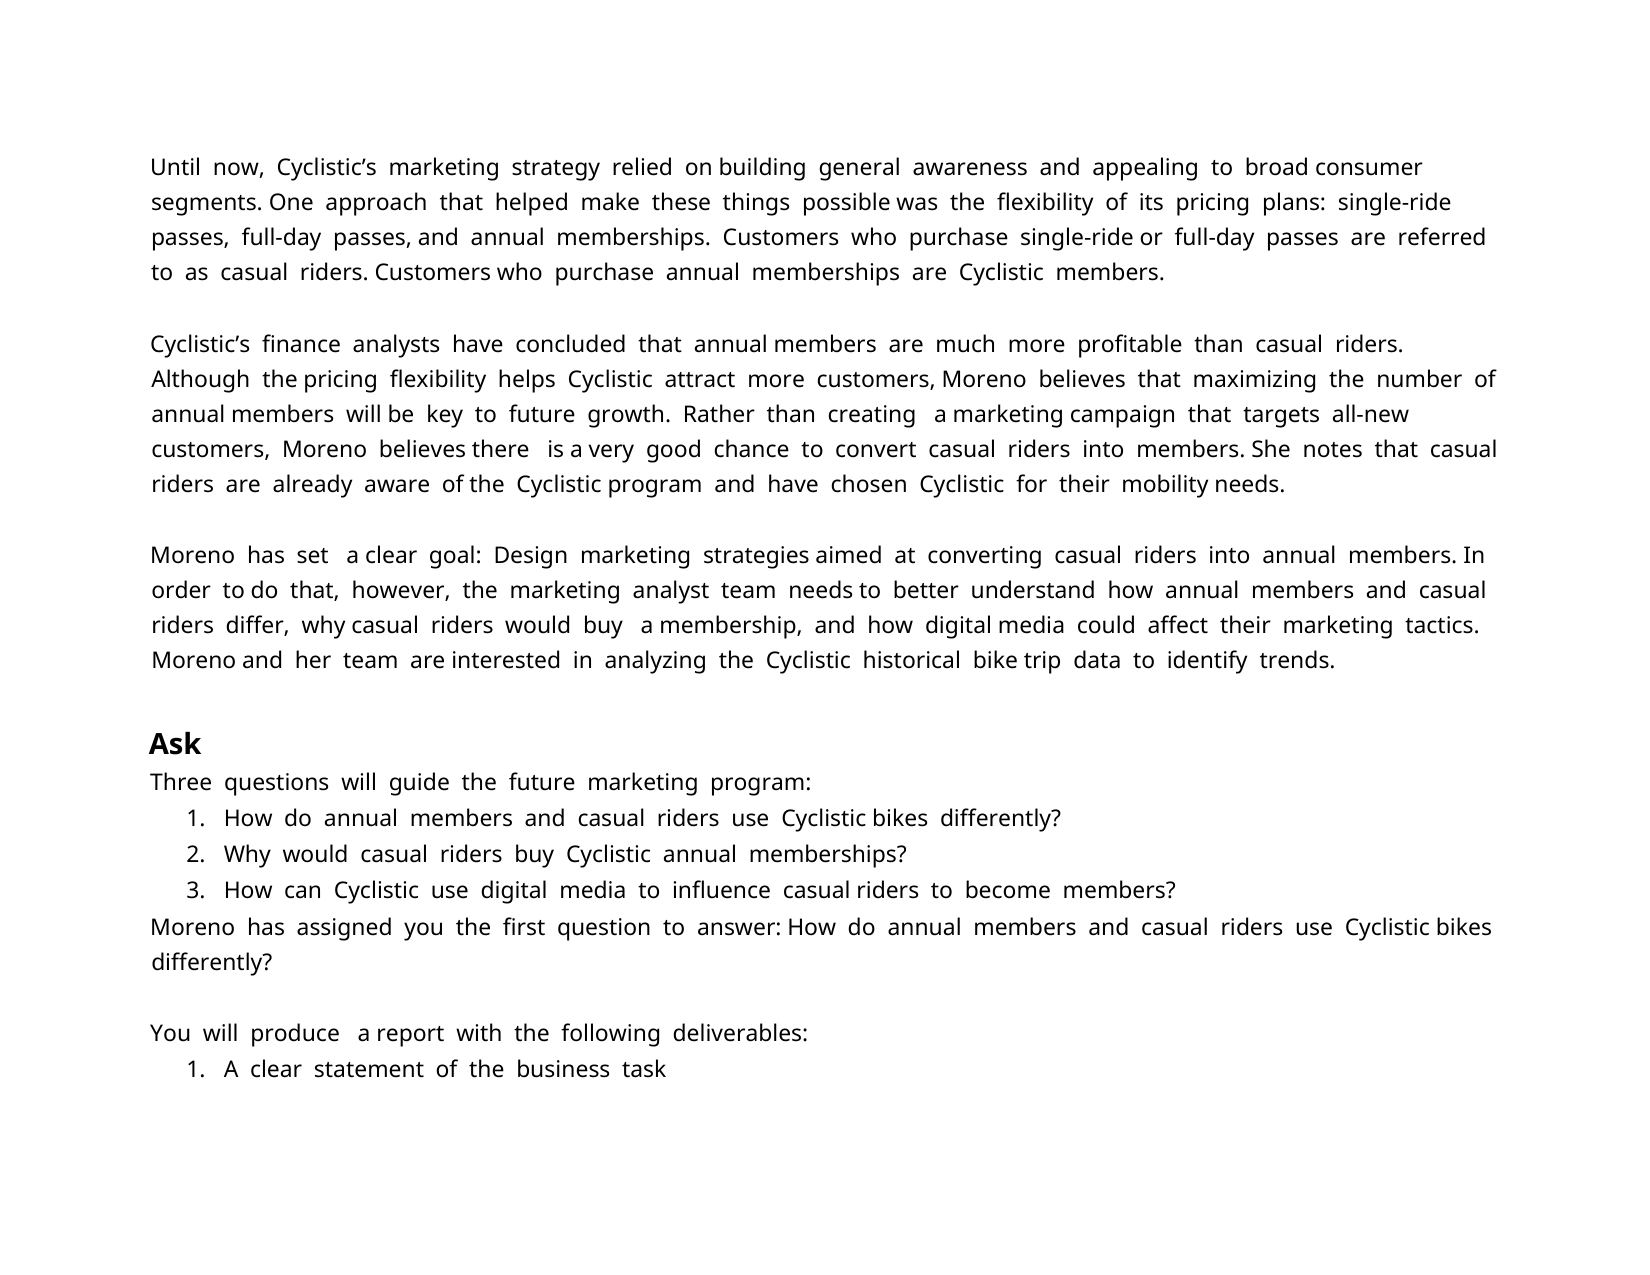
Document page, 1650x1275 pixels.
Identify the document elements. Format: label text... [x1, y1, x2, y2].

list How can Cyclistic use digital media to influence casual riders to become members? [186, 874, 1498, 906]
list Why would casual riders buy Cyclistic annual memberships? [186, 838, 1498, 869]
text Moreno has assigned you the first question to answer: How do annual members and casual riders use Cyclistic bikes differently? [150, 910, 1498, 977]
text Three questions will guide the future marketing program: [150, 766, 1498, 797]
text Cyclistic’s finance analysts have concluded that annual members are much more profitable than casual riders. Although the pricing flexibility helps Cyclistic attract more customers, Moreno believes that maximizing the number of annual members will be key to future growth. Rather than creating a marketing campaign that targets all-new customers, Moreno believes there is a very good chance to convert casual riders into members. She notes that casual riders are already aware of the Cyclistic program and have chosen Cyclistic for their mobility needs. [150, 328, 1498, 499]
list How do annual members and casual riders use Cyclistic bikes differently? [186, 802, 1498, 833]
text Until now, Cyclistic’s marketing strategy relied on building general awareness and appealing to broad consumer segments. One approach that helped make these things possible was the flexibility of its pricing plans: single-ride passes, full-day passes, and annual memberships. Customers who purchase single-ride or full-day passes are referred to as casual riders. Customers who purchase annual memberships are Cyclistic members. [150, 151, 1498, 287]
subtitle Ask [148, 723, 1498, 763]
text You will produce a report with the following deliverables: [150, 1017, 1498, 1048]
list A clear statement of the business task [186, 1053, 1498, 1084]
text Moreno has set a clear goal: Design marketing strategies aimed at converting casual riders into annual members. In order to do that, however, the marketing analyst team needs to better understand how annual members and casual riders differ, why casual riders would buy a membership, and how digital media could affect their marketing tactics. Moreno and her team are interested in analyzing the Cyclistic historical bike trip data to identify trends. [150, 539, 1498, 676]
